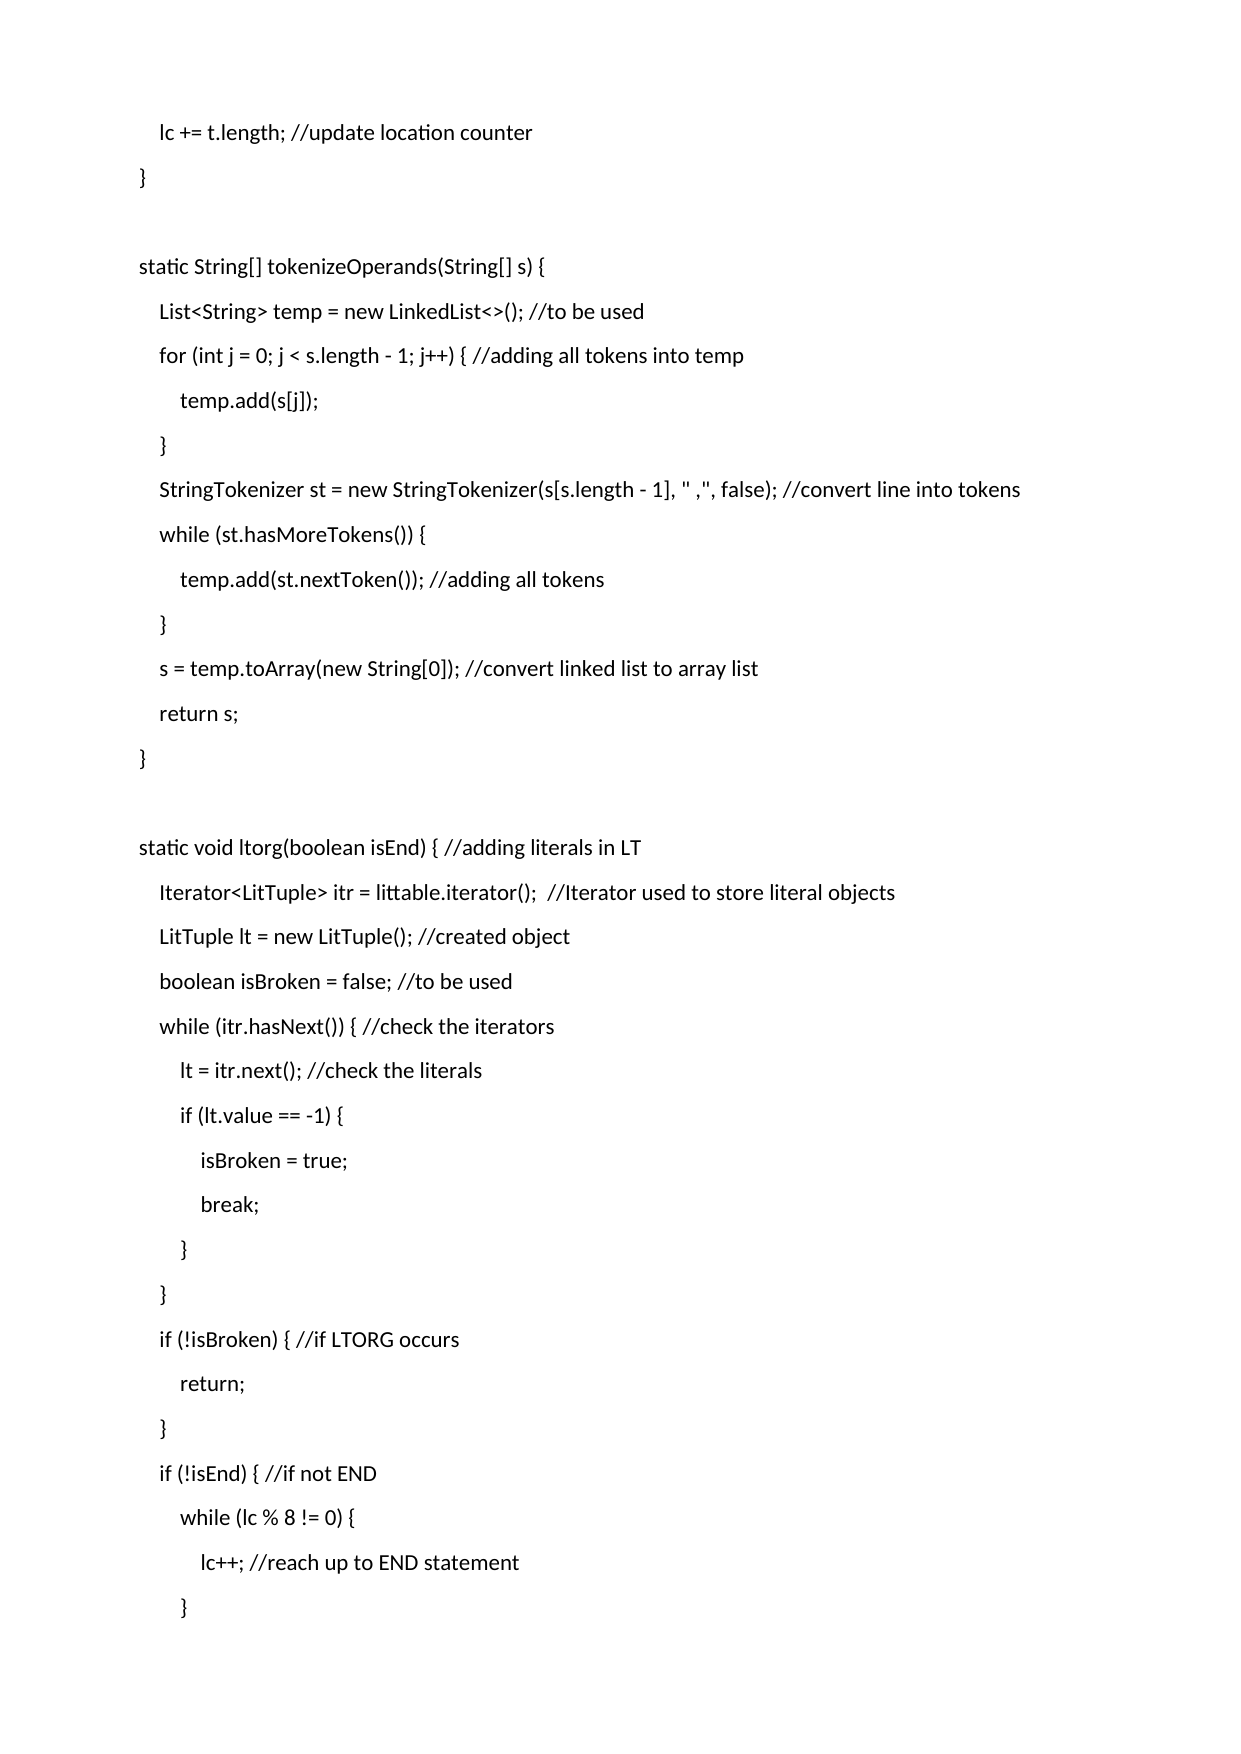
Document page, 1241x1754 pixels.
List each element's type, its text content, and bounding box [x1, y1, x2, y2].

text while (st.hasMoreTokens()) { [118, 520, 1122, 548]
text lc += t.length; //update location counter [118, 118, 1122, 146]
text } [118, 610, 1122, 638]
text temp.add(st.nextToken()); //adding all tokens [118, 565, 1122, 593]
text LitTuple lt = new LitTuple(); //created object [118, 922, 1122, 951]
text static String[] tokenizeOperands(String[] s) { [118, 252, 1122, 280]
text } [118, 431, 1122, 459]
text List<String> temp = new LinkedList<>(); //to be used [118, 297, 1122, 325]
text } [118, 744, 1122, 772]
text lc++; //reach up to END statement [118, 1548, 1122, 1576]
text return s; [118, 699, 1122, 727]
text lt = itr.next(); //check the literals [118, 1057, 1122, 1084]
text return; [118, 1369, 1122, 1397]
text if (lt.value == -1) { [118, 1101, 1122, 1129]
text while (lc % 8 != 0) { [118, 1503, 1122, 1531]
text } [118, 163, 1122, 191]
text StringTokenizer st = new StringTokenizer(s[s.length - 1], " ,", false); //convert line into tokens [118, 476, 1122, 504]
text boolean isBroken = false; //to be used [118, 967, 1122, 995]
text temp.add(s[j]); [118, 386, 1122, 414]
text static void ltorg(boolean isEnd) { //adding literals in LT [118, 833, 1122, 861]
text if (!isEnd) { //if not END [118, 1459, 1122, 1487]
text } [118, 1414, 1122, 1442]
text } [118, 1235, 1122, 1263]
text break; [118, 1191, 1122, 1219]
text if (!isBroken) { //if LTORG occurs [118, 1325, 1122, 1353]
text } [118, 1593, 1122, 1621]
text for (int j = 0; j < s.length - 1; j++) { //adding all tokens into temp [118, 342, 1122, 369]
text while (itr.hasNext()) { //check the iterators [118, 1012, 1122, 1040]
text } [118, 1280, 1122, 1308]
text s = temp.toArray(new String[0]); //convert linked list to array list [118, 654, 1122, 682]
text isBroken = true; [118, 1146, 1122, 1174]
text Iterator<LitTuple> itr = littable.iterator(); //Iterator used to store literal objects [118, 878, 1122, 906]
